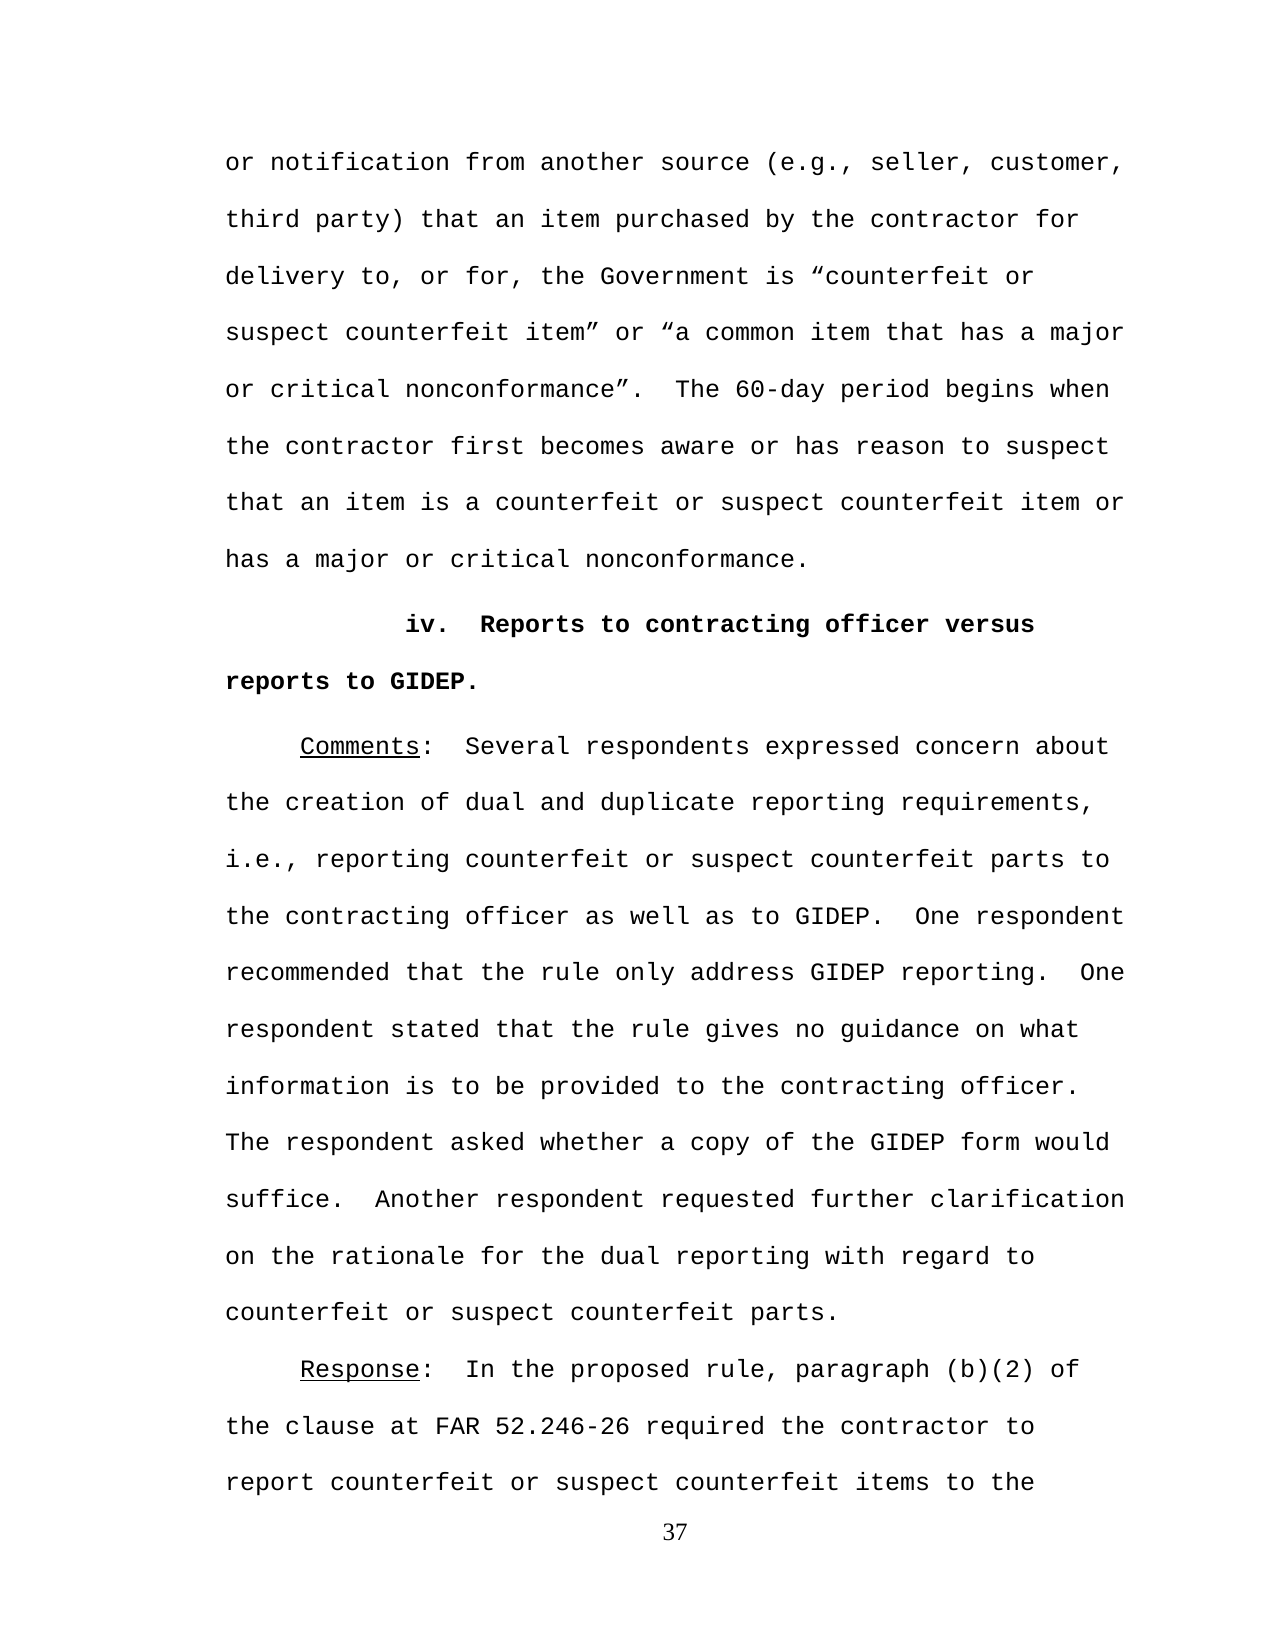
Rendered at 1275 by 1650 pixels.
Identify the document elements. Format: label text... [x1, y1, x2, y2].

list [225, 1357, 1125, 1498]
list Comments: Several respondents expressed concern about the creation of dual and duplicate reporting requirements, i.e., reporting counterfeit or suspect counterfeit parts to the contracting officer as well as to GIDEP. One respondent recommended that the rule only address GIDEP reporting. One respondent stated that the rule gives no guidance on what information is to be provided to the contracting officer. The respondent asked whether a copy of the GIDEP form would suffice. Another respondent requested further clarification on the rationale for the dual reporting with regard to counterfeit or suspect counterfeit parts. [225, 733, 1125, 1328]
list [225, 150, 1125, 575]
text iv. Reports to contracting officer versus reports to GIDEP. [225, 612, 1125, 697]
